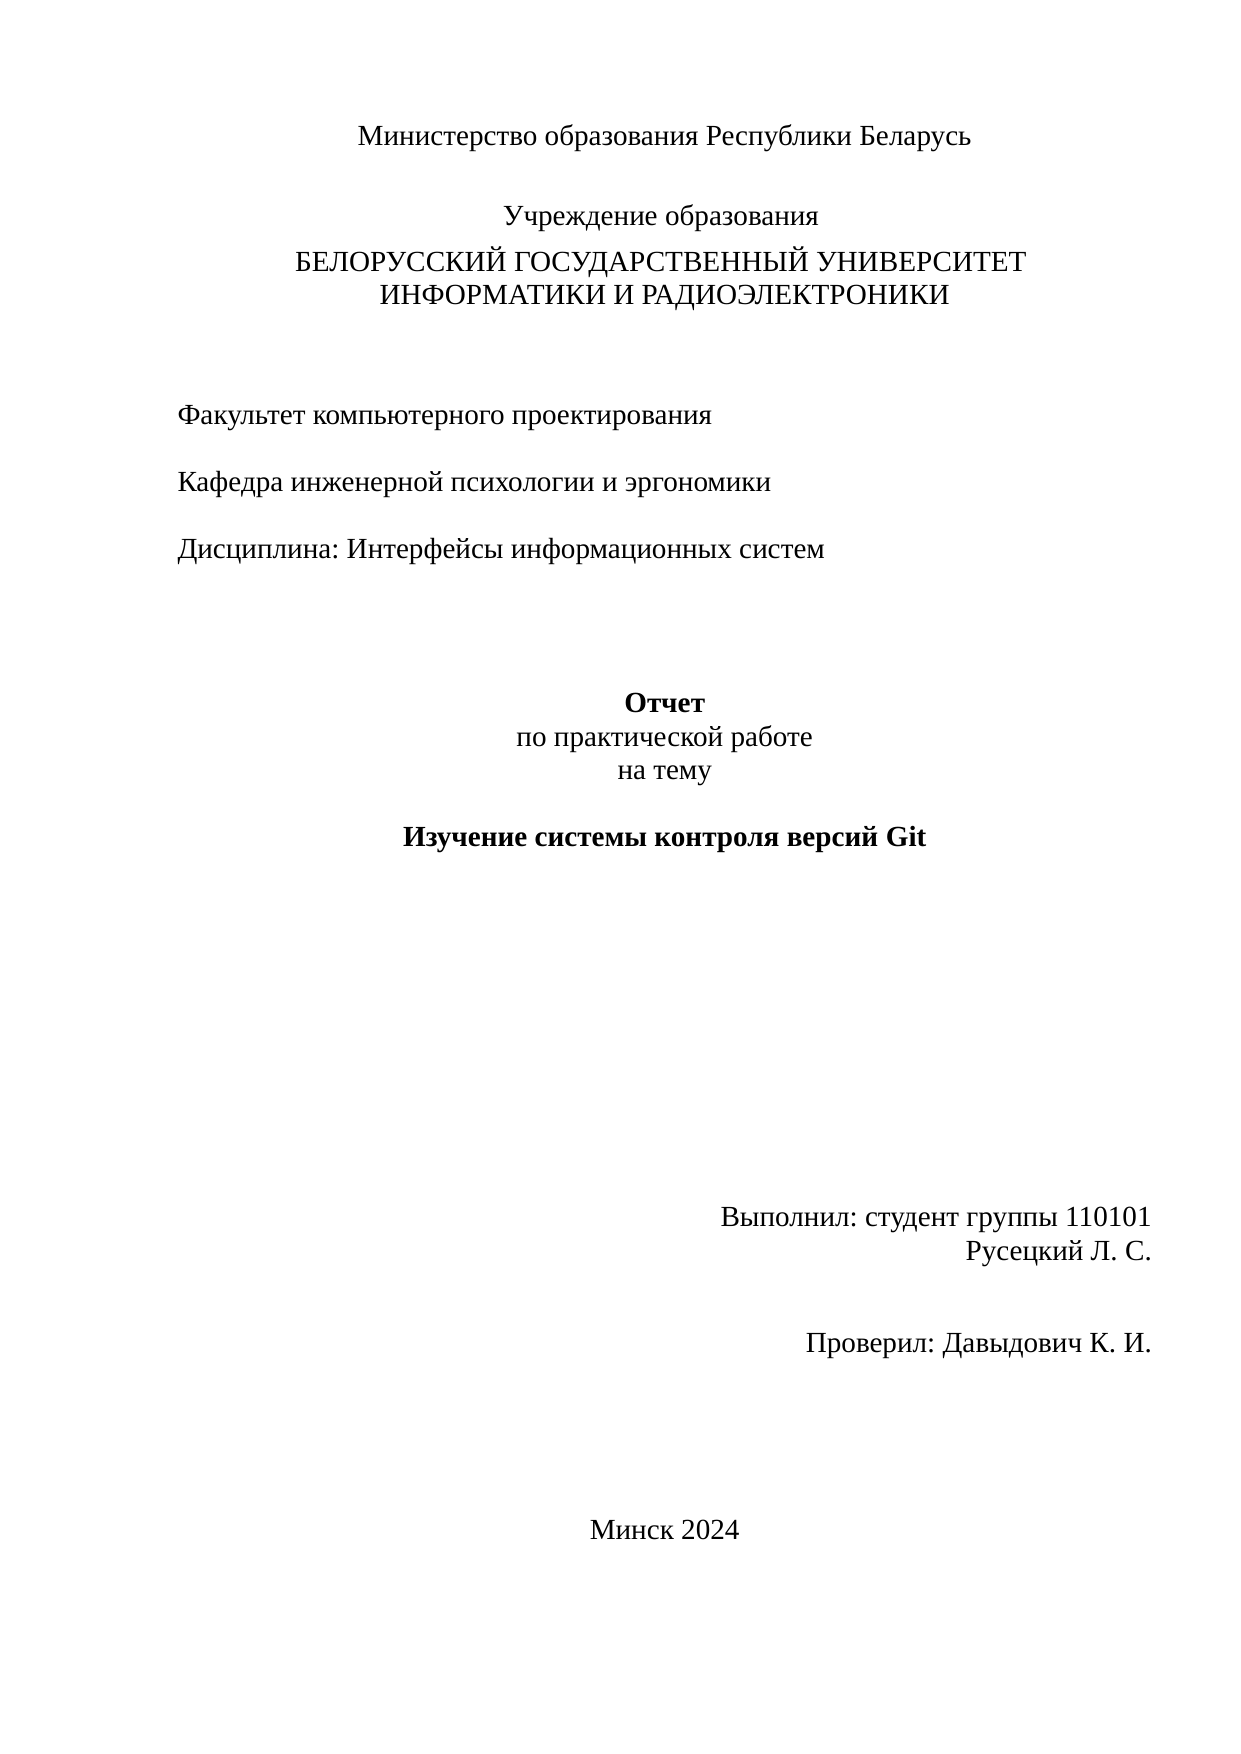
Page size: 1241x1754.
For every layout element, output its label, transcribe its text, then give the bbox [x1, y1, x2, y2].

text Факультет компьютерного проектирования [177, 397, 1152, 431]
text Проверил: Давыдович К. И. [103, 1325, 1152, 1358]
text Дисциплина: Интерфейсы информационных систем [177, 532, 1152, 565]
text Кафедра инженерной психологии и эргономики [177, 464, 1152, 498]
text Выполнил: студент группы 110101 [103, 1199, 1152, 1233]
text БЕЛОРУССКИЙ ГОСУДАРСТВЕННЫЙ УНИВЕРСИТЕТ ИНФОРМАТИКИ И РАДИОЭЛЕКТРОНИКИ [177, 244, 1152, 311]
text Минск 2024 [177, 1512, 1152, 1546]
text Министерство образования Республики Беларусь [177, 118, 1152, 152]
text Русецкий Л. С. [103, 1233, 1152, 1266]
text Отчет [177, 685, 1152, 719]
text Учреждение образования [177, 198, 1152, 231]
text по практической работе [177, 719, 1152, 752]
text Изучение системы контроля версий Git [177, 819, 1152, 853]
text на тему [177, 752, 1152, 786]
